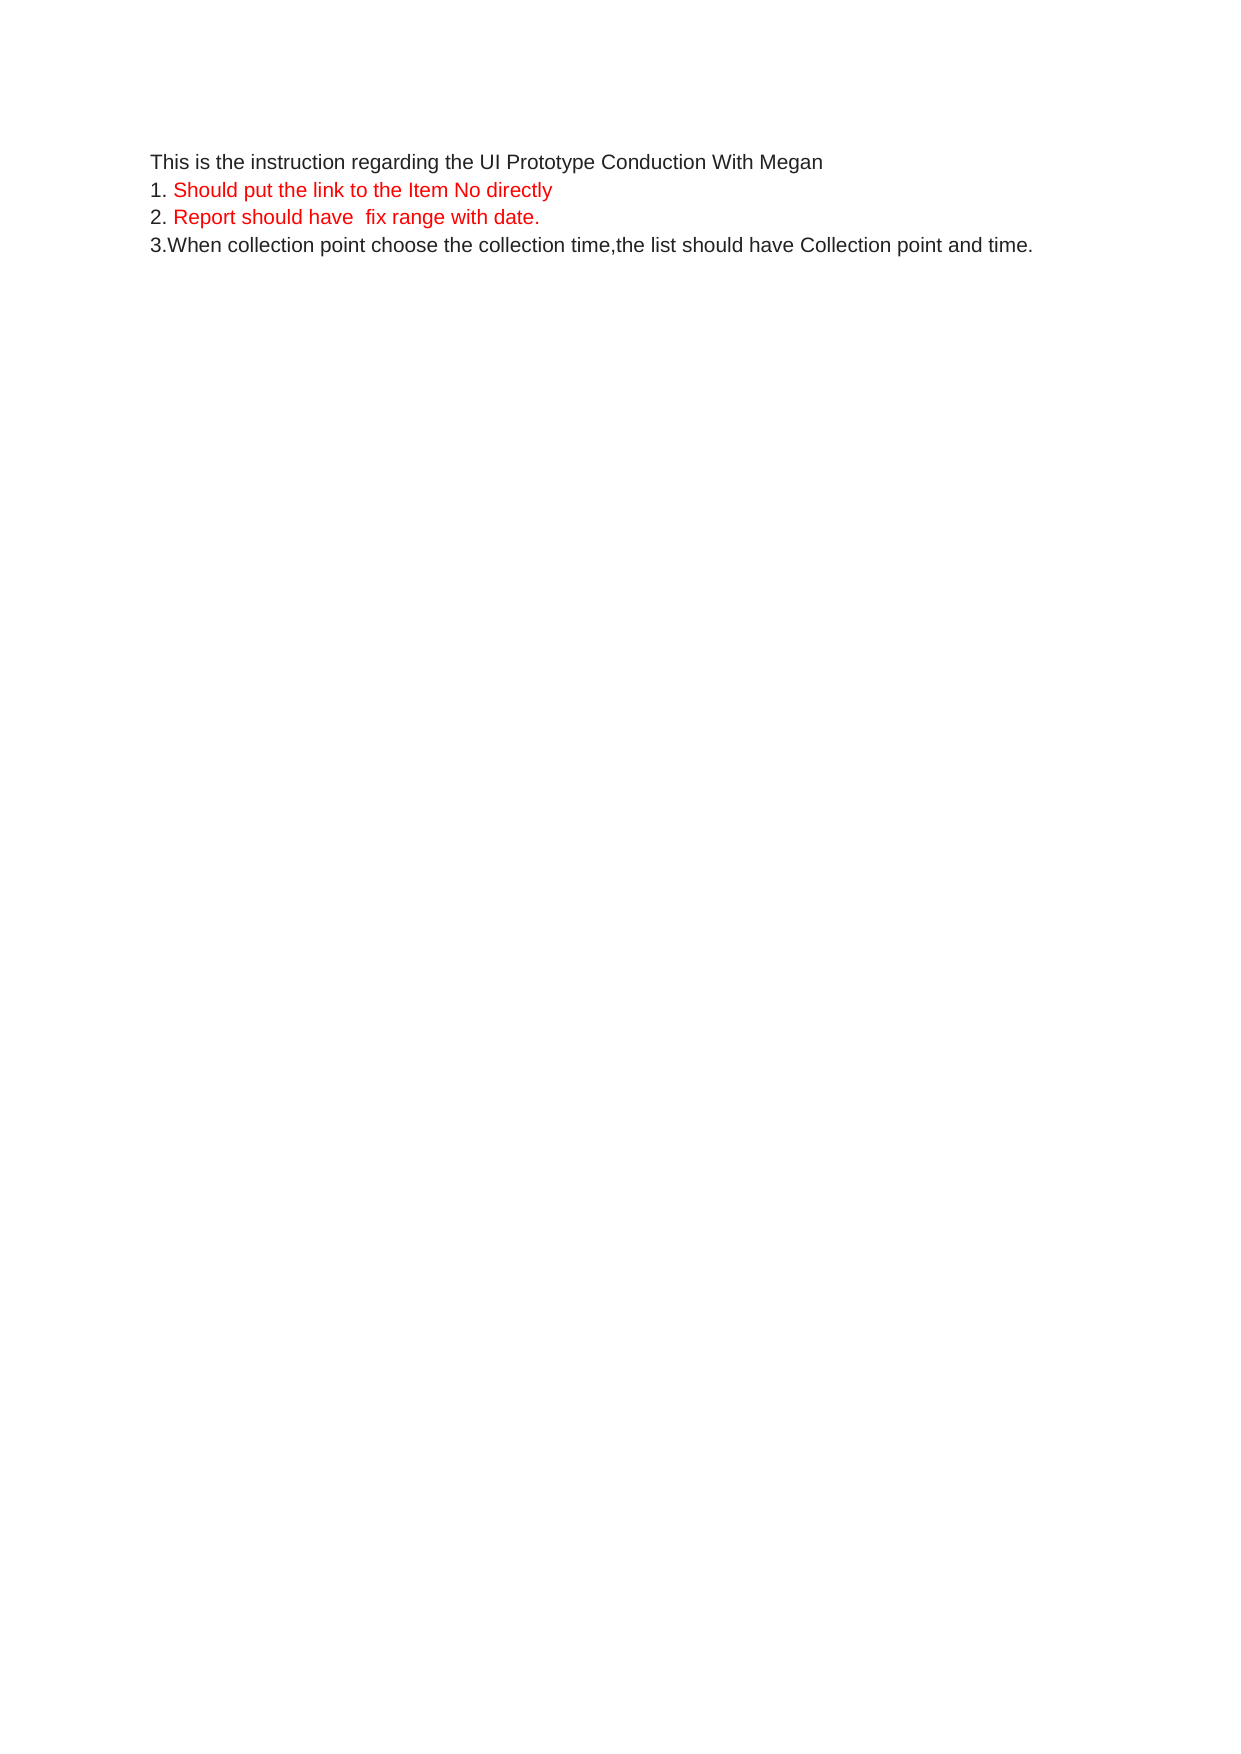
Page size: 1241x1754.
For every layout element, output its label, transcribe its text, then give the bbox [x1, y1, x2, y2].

text This is the instruction regarding the UI Prototype Conduction With Megan 1. Should put the link to the Item No directly 2. Report should have fix range with date. 3.When collection point choose the collection time,the list should have Collection point and time. [150, 150, 1090, 256]
